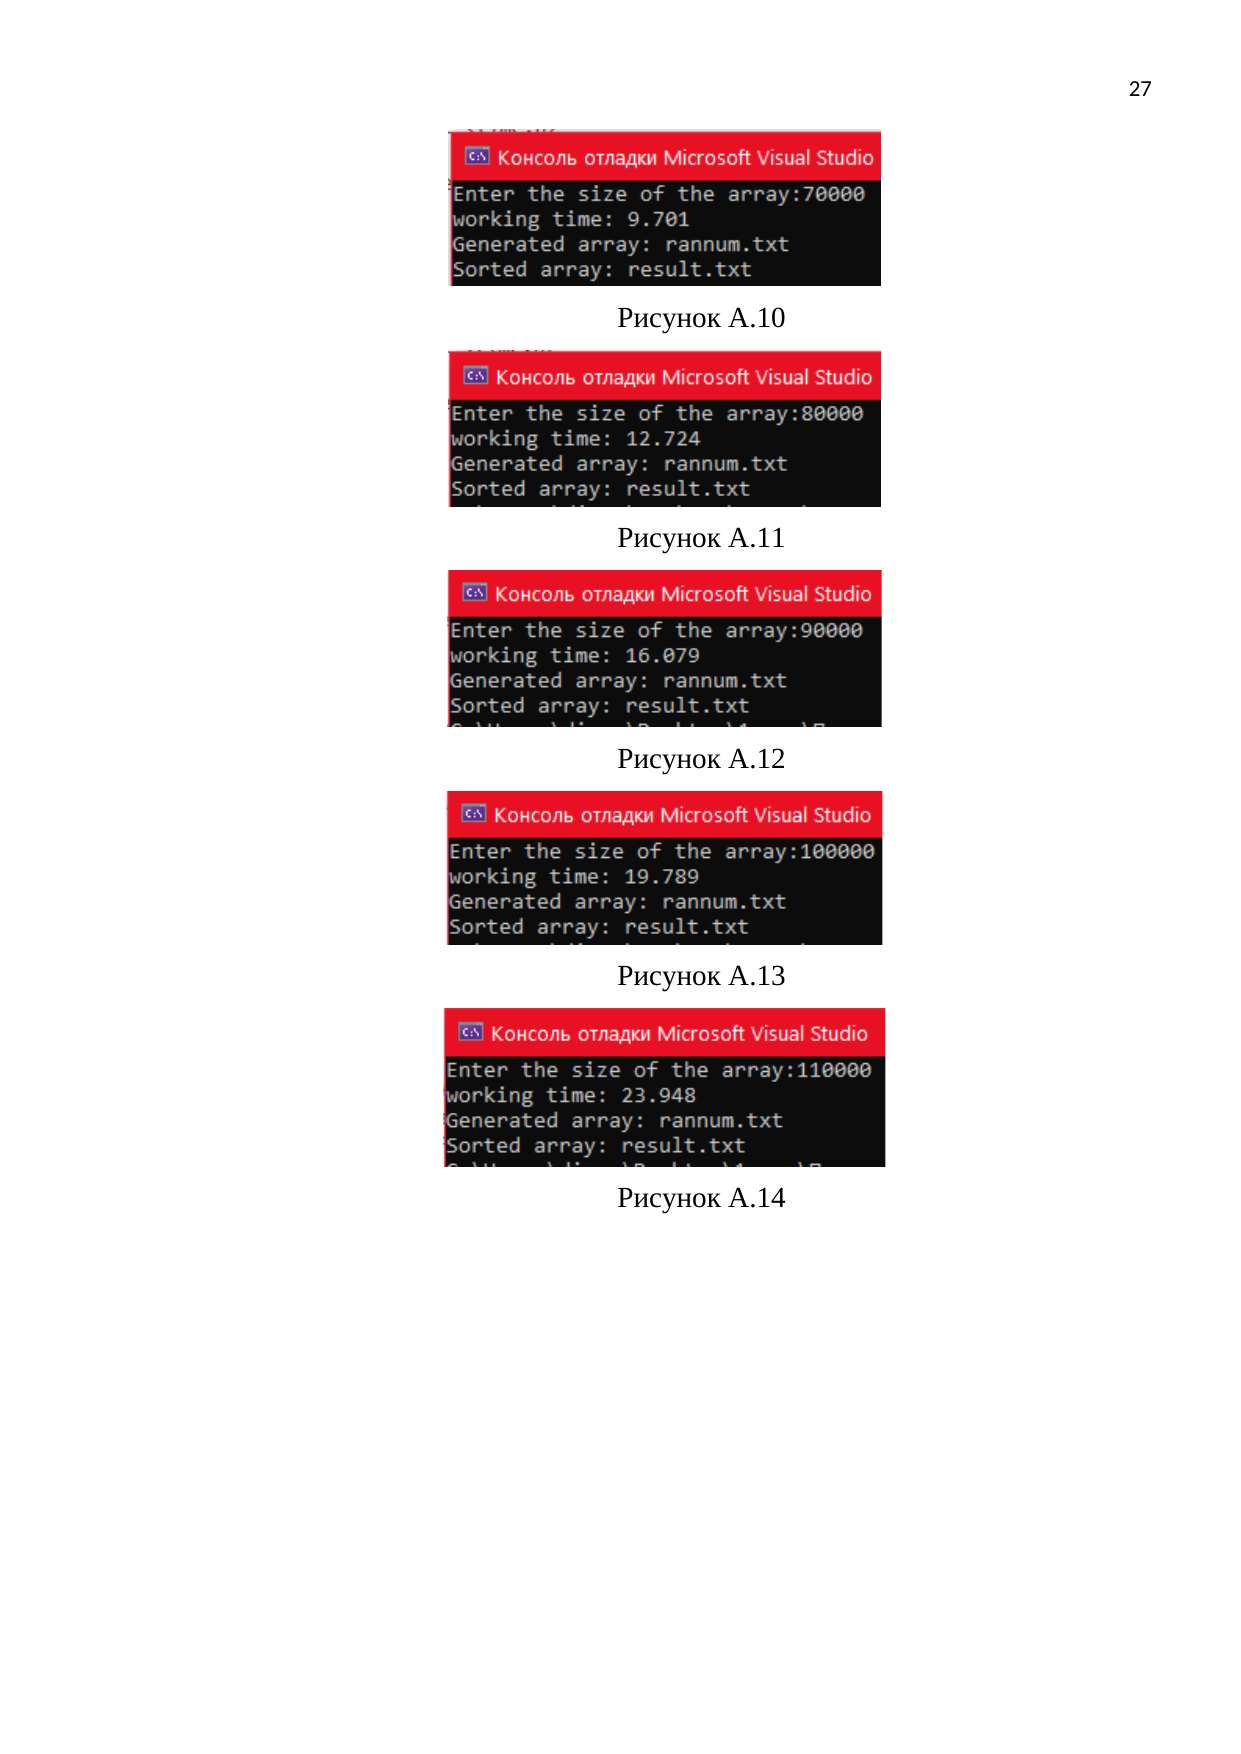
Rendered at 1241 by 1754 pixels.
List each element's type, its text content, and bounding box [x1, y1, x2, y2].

text Рисунок А.11 [177, 521, 1152, 554]
picture [446, 791, 883, 945]
picture [448, 129, 881, 286]
text Рисунок А.13 [177, 958, 1152, 992]
text Рисунок А.10 [177, 300, 1152, 333]
text Рисунок А.12 [177, 741, 1152, 774]
picture [447, 570, 882, 727]
picture [448, 350, 881, 507]
picture [443, 1008, 886, 1167]
text Рисунок А.14 [177, 1181, 1152, 1214]
